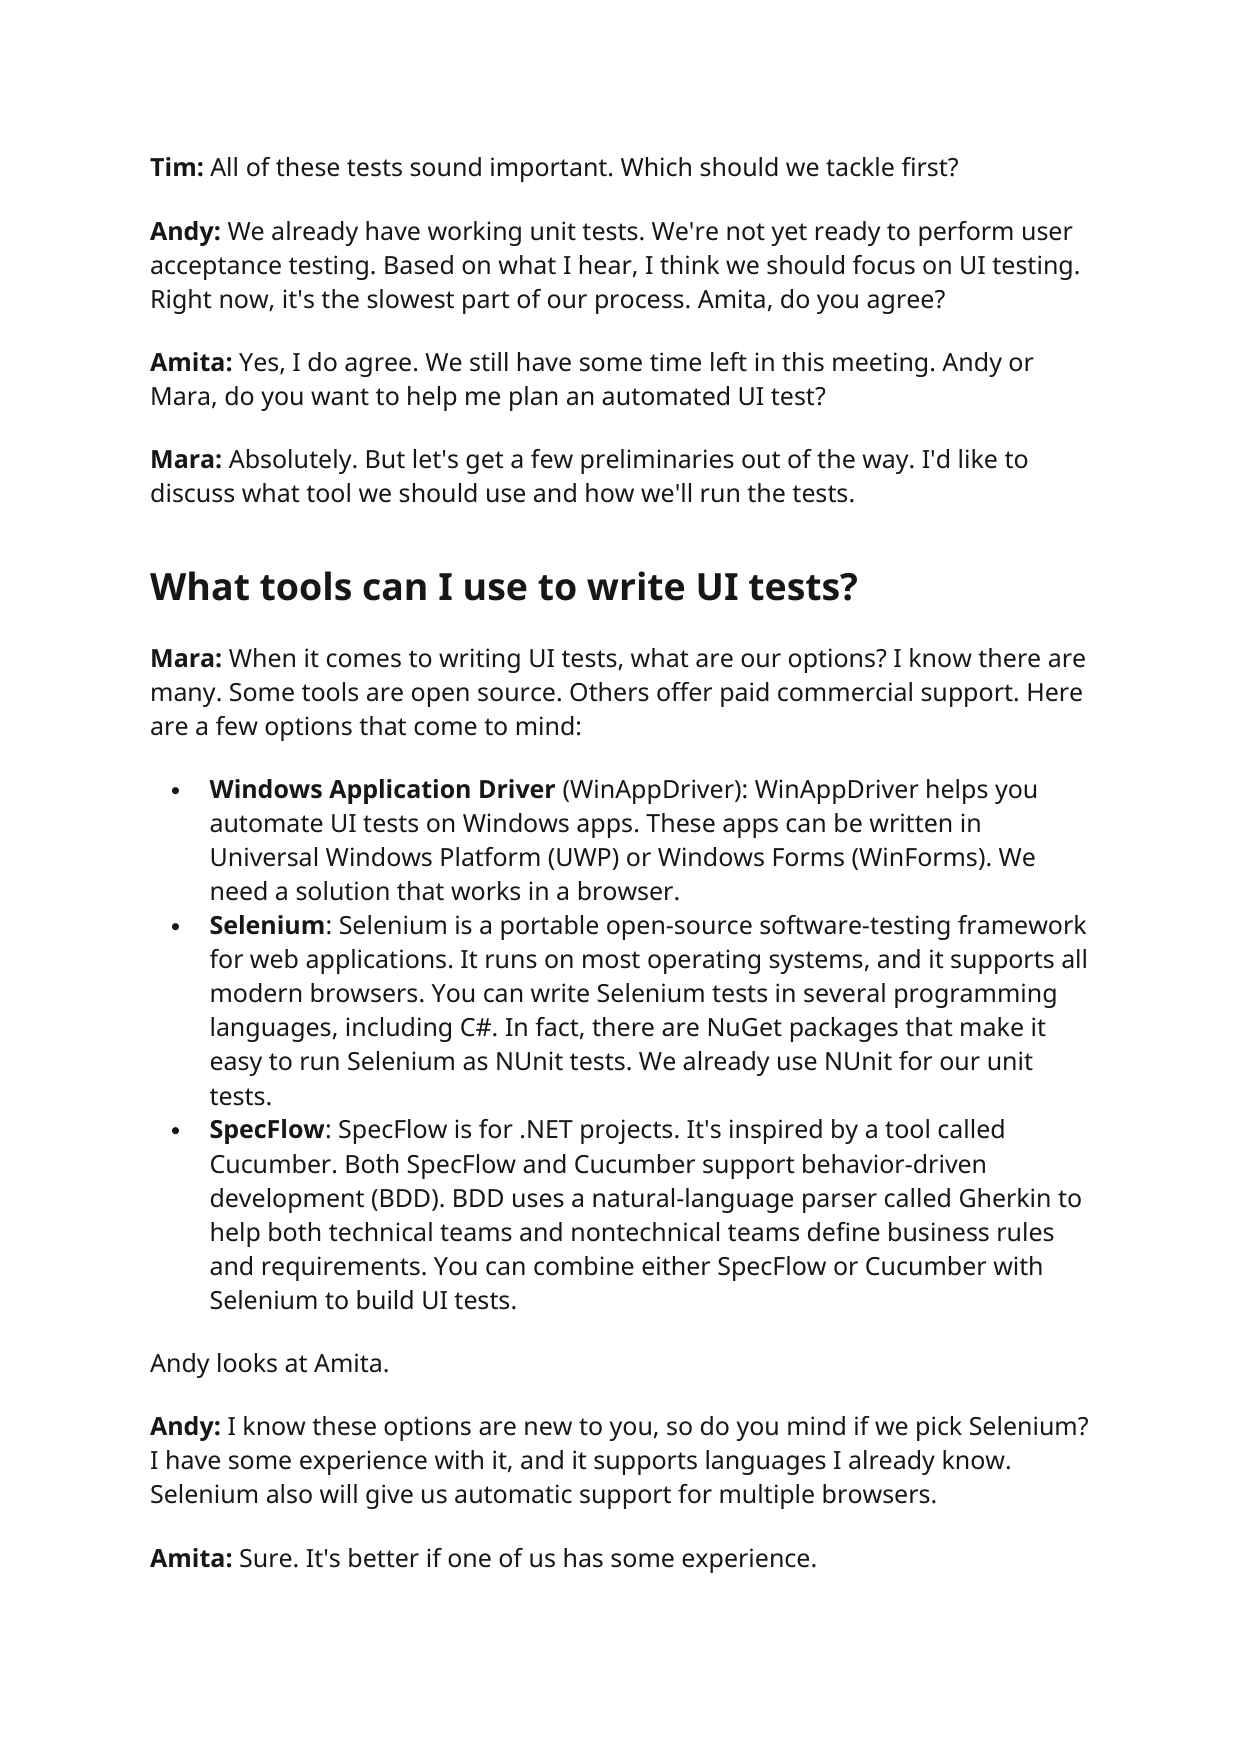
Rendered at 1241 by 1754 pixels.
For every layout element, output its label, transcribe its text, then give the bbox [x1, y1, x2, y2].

text What tools can I use to write UI tests? [150, 560, 1090, 611]
list Selenium: Selenium is a portable open-source software-testing framework for web applications. It runs on most operating systems, and it supports all modern browsers. You can write Selenium tests in several programming languages, including C#. In fact, there are NuGet packages that make it easy to run Selenium as NUnit tests. We already use NUnit for our unit tests. [172, 908, 1090, 1112]
list SpecFlow: SpecFlow is for .NET projects. It's inspired by a tool called Cucumber. Both SpecFlow and Cucumber support behavior-driven development (BDD). BDD uses a natural-language parser called Gherkin to help both technical teams and nontechnical teams define business rules and requirements. You can combine either SpecFlow or Cucumber with Selenium to build UI tests. [172, 1112, 1090, 1317]
text Andy: I know these options are new to you, so do you mind if we pick Selenium? I have some experience with it, and it supports languages I already know. Selenium also will give us automatic support for multiple browsers. [150, 1409, 1090, 1511]
list Windows Application Driver (WinAppDriver): WinAppDriver helps you automate UI tests on Windows apps. These apps can be written in Universal Windows Platform (UWP) or Windows Forms (WinForms). We need a solution that works in a browser. [172, 772, 1090, 908]
text Mara: When it comes to writing UI tests, what are our options? I know there are many. Some tools are open source. Others offer paid commercial support. Here are a few options that come to mind: [150, 640, 1090, 742]
text Amita: Sure. It's better if one of us has some experience. [150, 1540, 1090, 1574]
text Amita: Yes, I do agree. We still have some time left in this meeting. Andy or Mara, do you want to help me plan an automated UI test? [150, 344, 1090, 413]
text Tim: All of these tests sound important. Which should we tackle first? [150, 150, 1090, 184]
text Mara: Absolutely. But let's get a few preliminaries out of the way. I'd like to discuss what tool we should use and how we'll run the tests. [150, 442, 1090, 510]
text Andy: We already have working unit tests. We're not yet ready to perform user acceptance testing. Based on what I hear, I think we should focus on UI testing. Right now, it's the slowest part of our process. Amita, do you agree? [150, 213, 1090, 315]
text Andy looks at Amita. [150, 1346, 1090, 1380]
